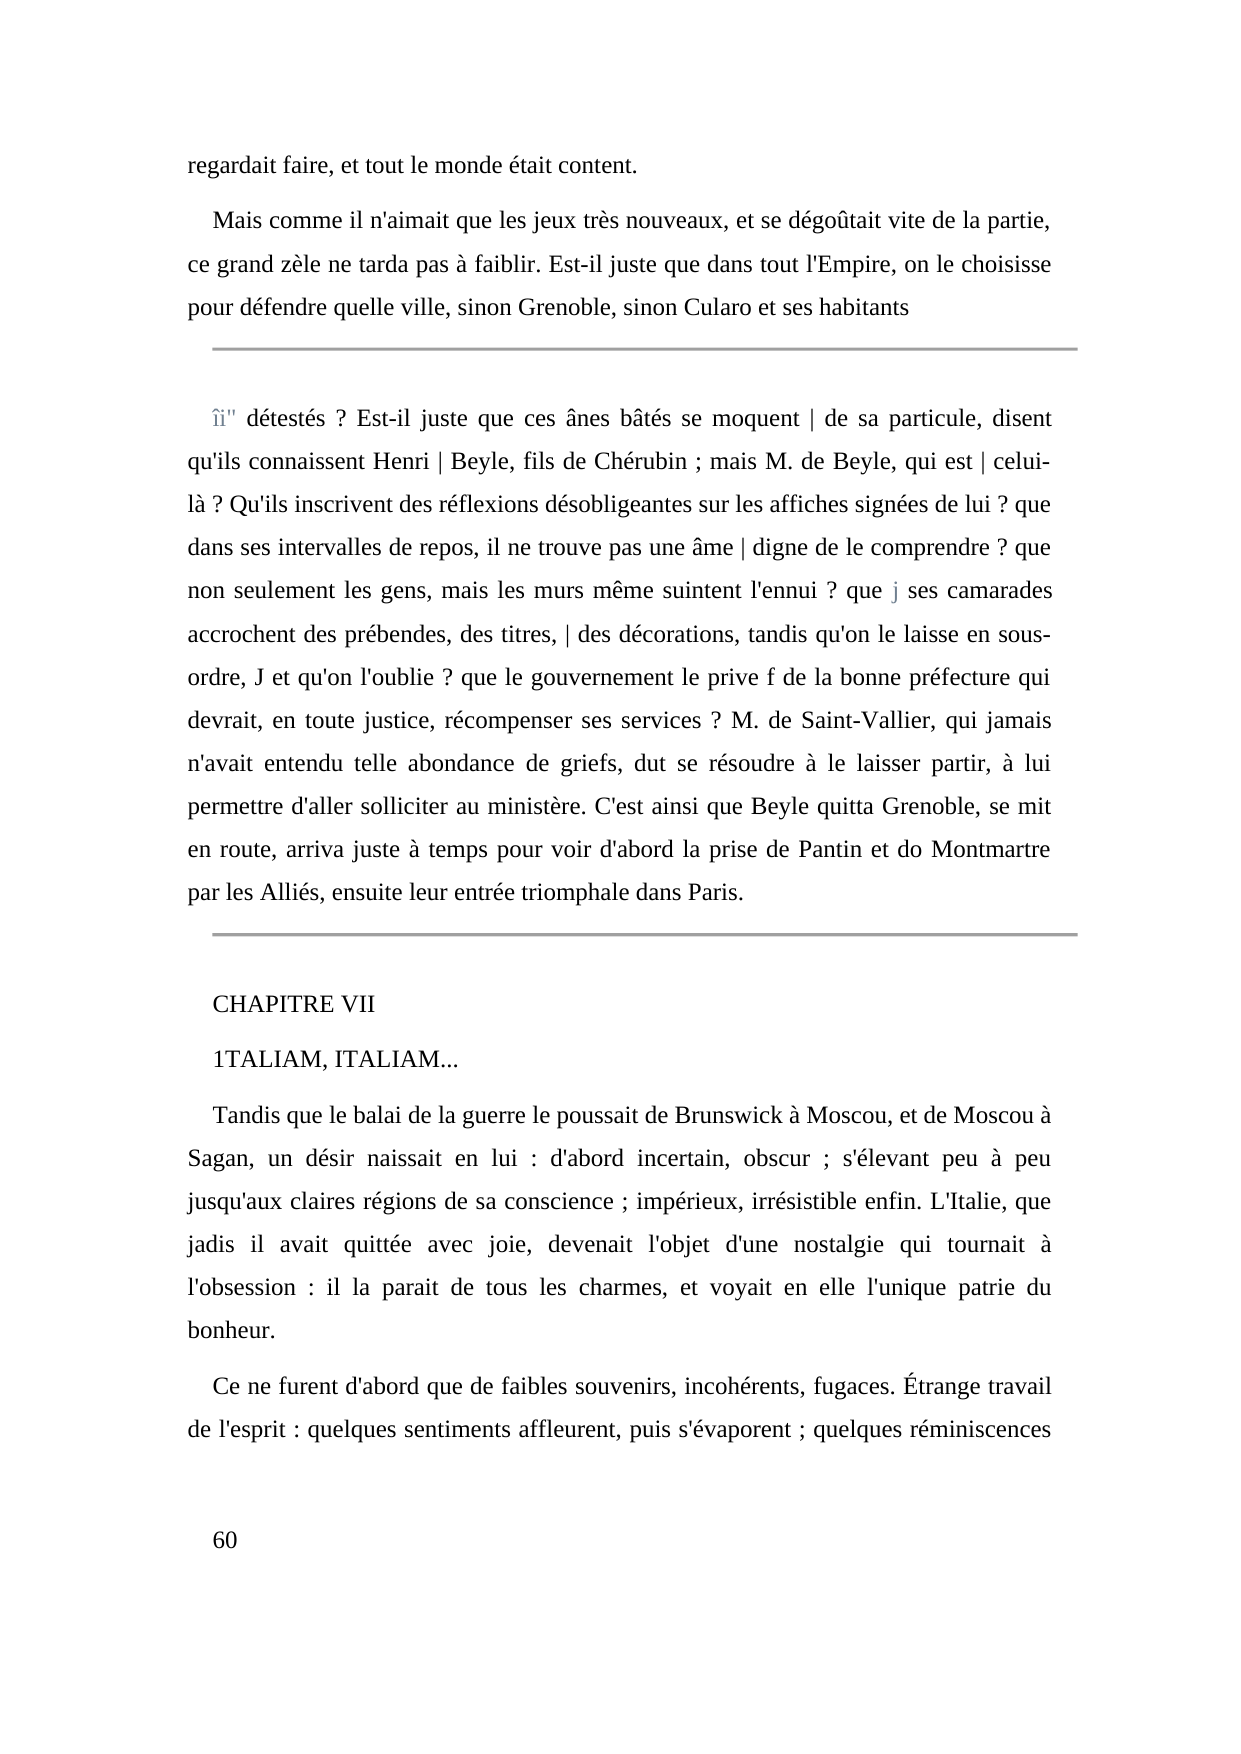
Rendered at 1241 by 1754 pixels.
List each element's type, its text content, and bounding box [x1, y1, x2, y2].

text îi" détestés ? Est-il juste que ces ânes bâtés se moquent | de sa particule, disent qu'ils connaissent Henri | Beyle, fils de Chérubin ; mais M. de Beyle, qui est | celui-là ? Qu'ils inscrivent des réflexions désobligeantes sur les affiches signées de lui ? que dans ses intervalles de repos, il ne trouve pas une âme | digne de le comprendre ? que non seulement les gens, mais les murs même suintent l'ennui ? que j ses camarades accrochent des prébendes, des titres, | des décorations, tandis qu'on le laisse en sous-ordre, J et qu'on l'oublie ? que le gouvernement le prive f de la bonne préfecture qui devrait, en toute justice, récompenser ses services ? M. de Saint-Vallier, qui jamais n'avait entendu telle abondance de griefs, dut se résoudre à le laisser partir, à lui permettre d'aller solliciter au ministère. C'est ainsi que Beyle quitta Grenoble, se mit en route, arriva juste à temps pour voir d'abord la prise de Pantin et do Montmartre par les Alliés, ensuite leur entrée triomphale dans Paris. [187, 403, 1053, 906]
text Tandis que le balai de la guerre le poussait de Brunswick à Moscou, et de Moscou à Sagan, un désir naissait en lui : d'abord incertain, obscur ; s'élevant peu à peu jusqu'aux claires régions de sa conscience ; impérieux, irrésistible enfin. L'Italie, que jadis il avait quittée avec joie, devenait l'objet d'une nostalgie qui tournait à l'obsession : il la parait de tous les charmes, et voyait en elle l'unique patrie du bonheur. [187, 1100, 1053, 1344]
text 1TALIAM, ITALIAM... [187, 1044, 1053, 1073]
text Mais comme il n'aimait que les jeux très nouveaux, et se dégoûtait vite de la partie, ce grand zèle ne tarda pas à faiblir. Est-il juste que dans tout l'Empire, on le choisisse pour défendre quelle ville, sinon Grenoble, sinon Cularo et ses habitants [187, 206, 1053, 321]
text CHAPITRE VII [187, 989, 1053, 1017]
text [187, 150, 1053, 179]
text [187, 1371, 1053, 1443]
